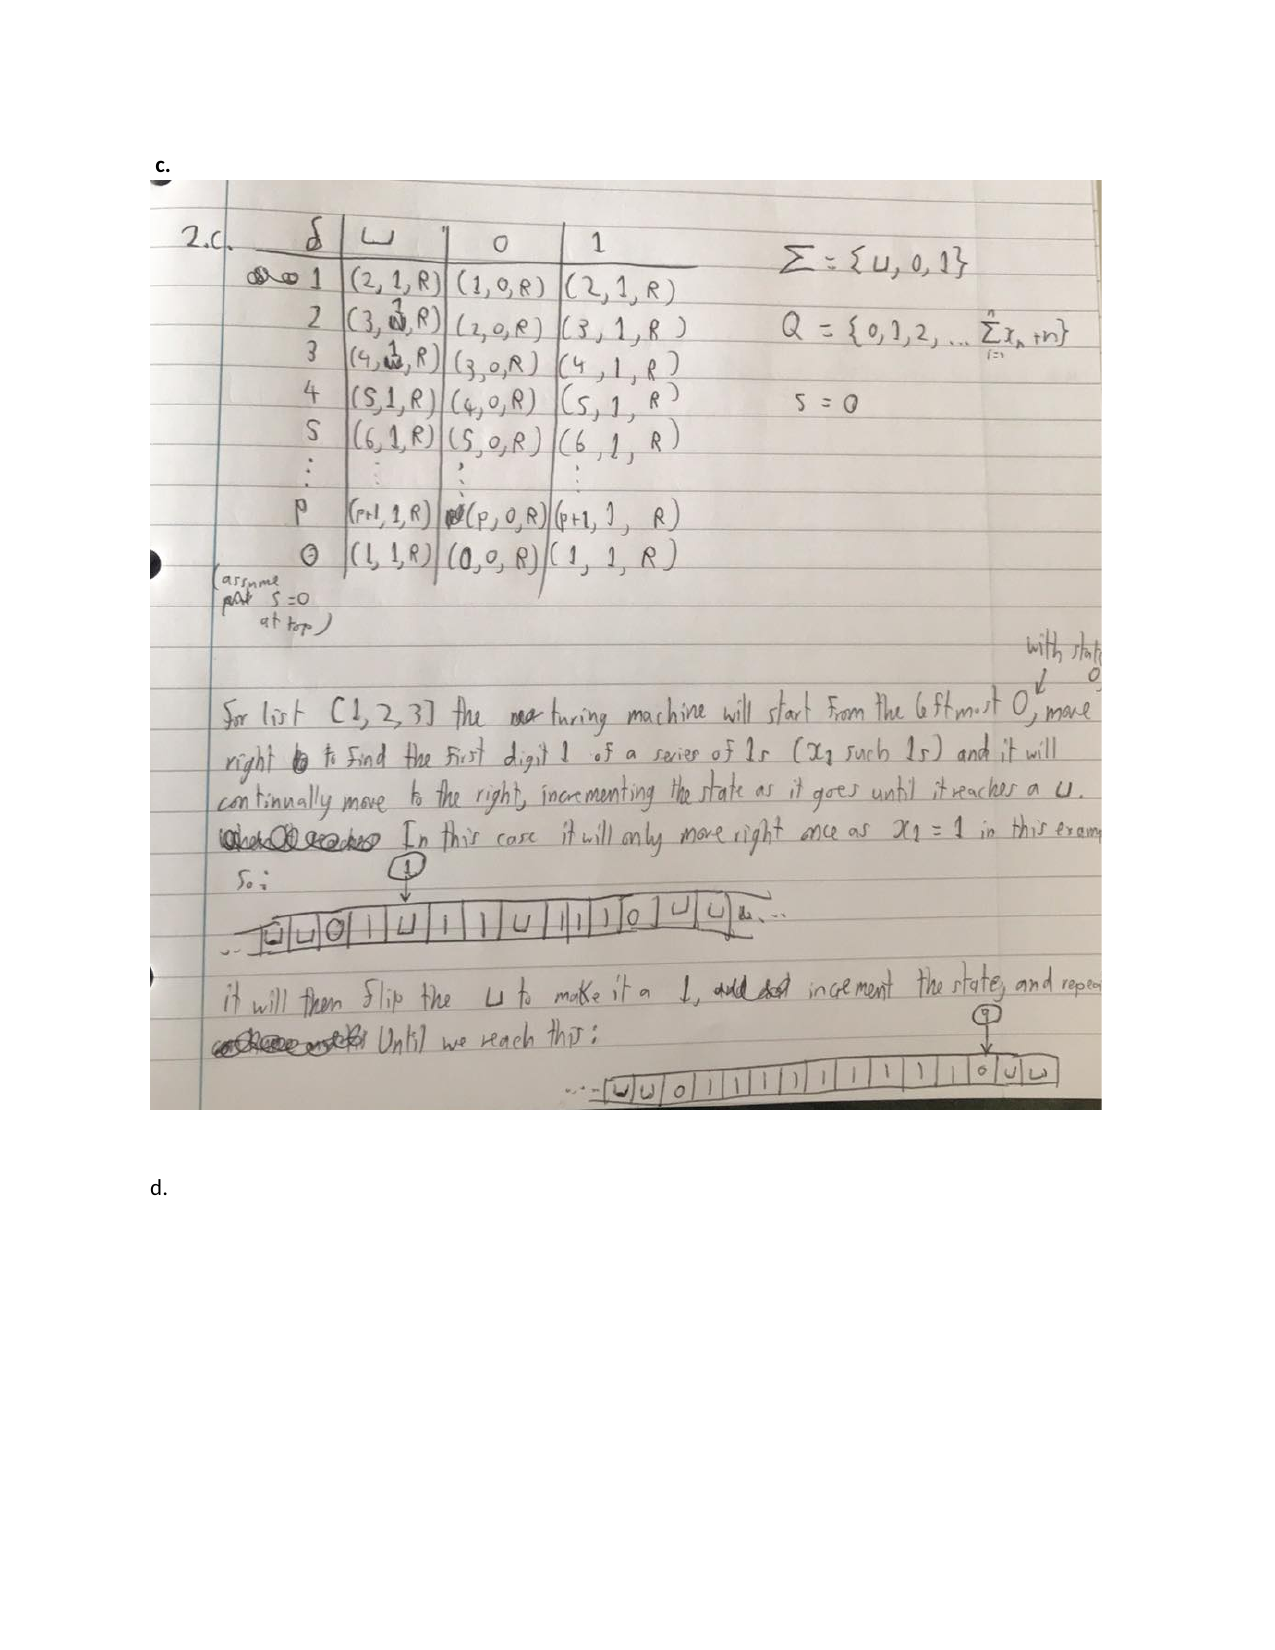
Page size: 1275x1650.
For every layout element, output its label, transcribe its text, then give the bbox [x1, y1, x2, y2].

text d. [150, 1173, 1125, 1201]
picture [150, 180, 1102, 1110]
